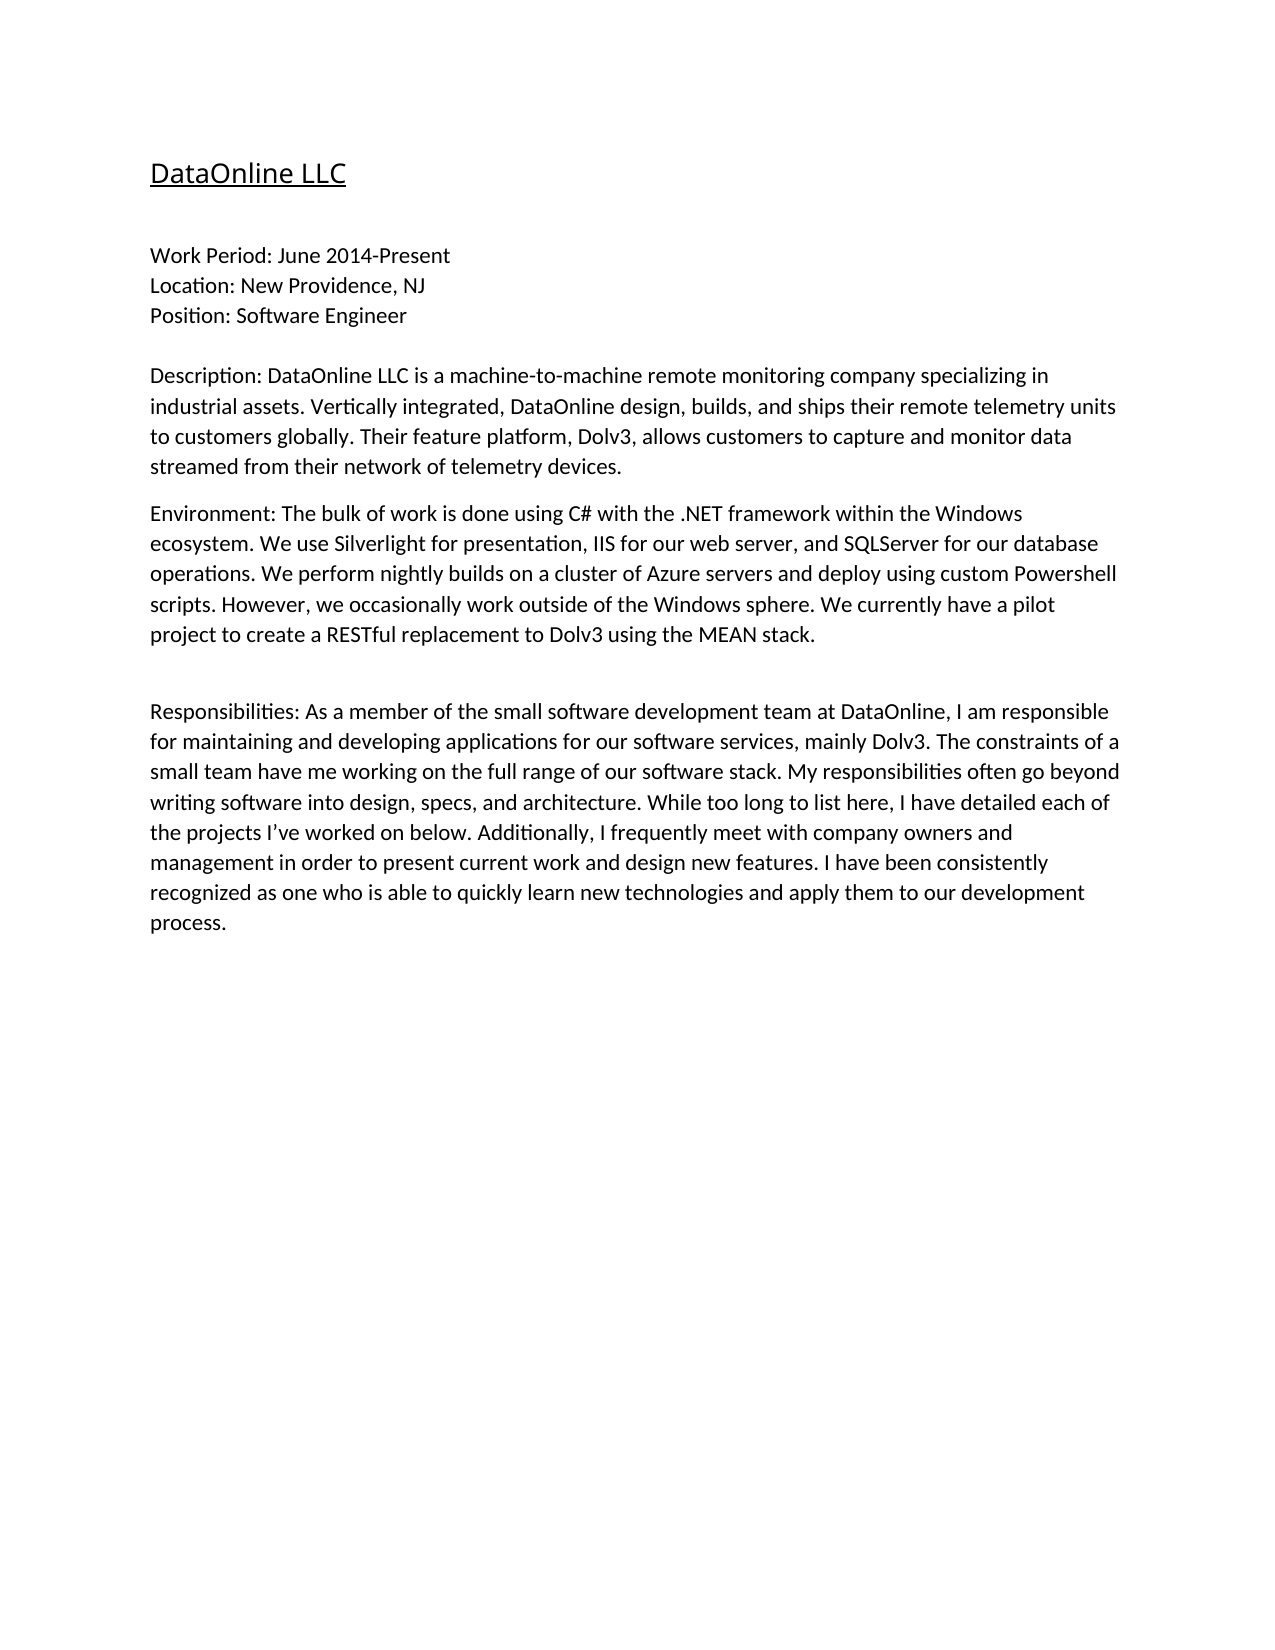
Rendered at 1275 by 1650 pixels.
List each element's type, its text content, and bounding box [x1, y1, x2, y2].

subtitle DataOnline LLC [150, 154, 1125, 191]
text Responsibilities: As a member of the small software development team at DataOnline, I am responsible for maintaining and developing applications for our software services, mainly Dolv3. The constraints of a small team have me working on the full range of our software stack. My responsibilities often go beyond writing software into design, specs, and architecture. While too long to list here, I have detailed each of the projects I’ve worked on below. Additionally, I frequently meet with company owners and management in order to present current work and design new features. I have been consistently recognized as one who is able to quickly learn new technologies and apply them to our development process. [150, 667, 1125, 937]
text Environment: The bulk of work is done using C# with the .NET framework within the Windows ecosystem. We use Silverlight for presentation, IIS for our web server, and SQLServer for our database operations. We perform nightly builds on a cluster of Azure servers and deploy using custom Powershell scripts. However, we occasionally work outside of the Windows sphere. We currently have a pilot project to create a RESTful replacement to Dolv3 using the MEAN stack. [150, 499, 1125, 648]
text Work Period: June 2014-Present Location: New Providence, NJ Position: Software Engineer Description: DataOnline LLC is a machine-to-machine remote monitoring company specializing in industrial assets. Vertically integrated, DataOnline design, builds, and ships their remote telemetry units to customers globally. Their feature platform, Dolv3, allows customers to capture and monitor data streamed from their network of telemetry devices. [150, 241, 1125, 480]
